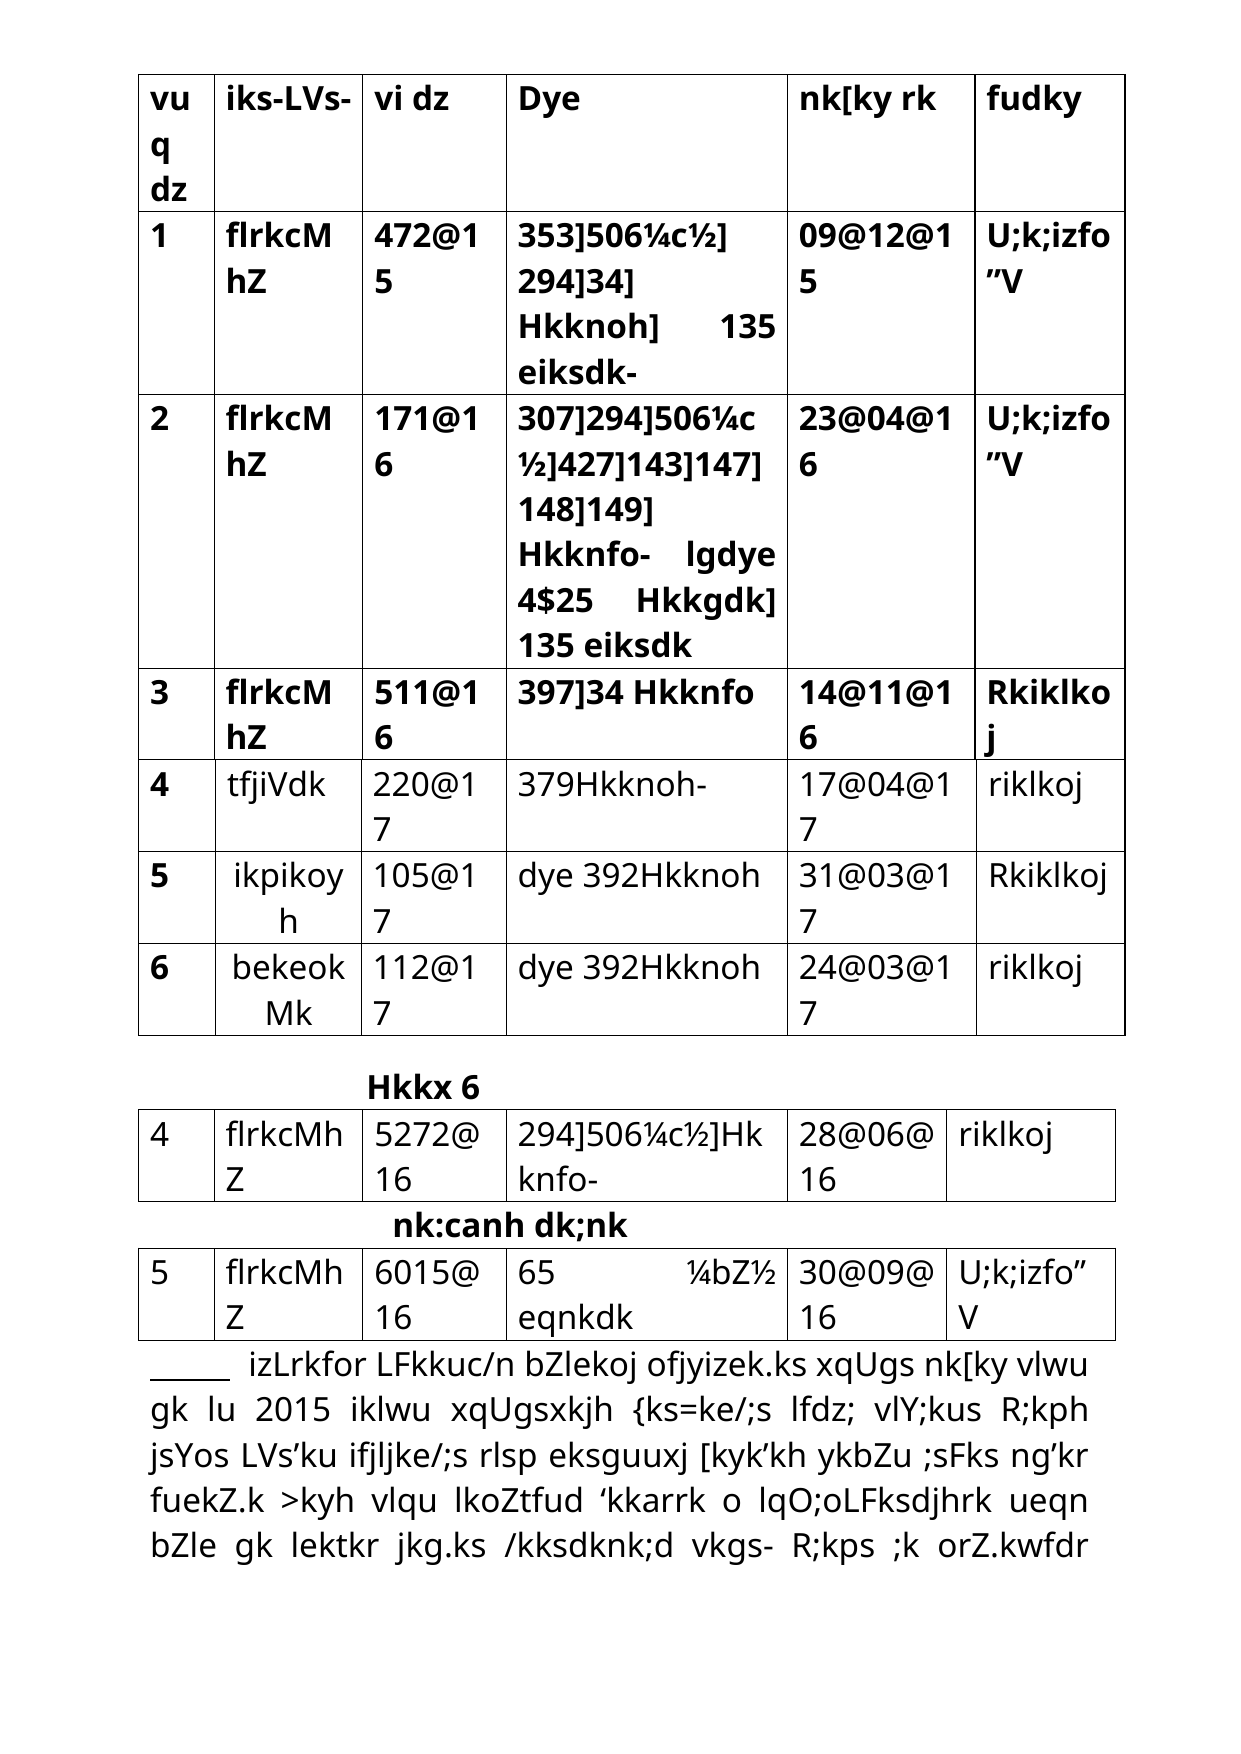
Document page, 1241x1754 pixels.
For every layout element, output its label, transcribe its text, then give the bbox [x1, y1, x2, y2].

table_cell 105@17 [362, 852, 506, 943]
table_header iks-LVs- [215, 75, 362, 211]
table_header 5272@16 [363, 1110, 506, 1201]
table_header Dye [507, 75, 787, 211]
table_header 5 [139, 1249, 214, 1339]
table_header 4 [139, 1110, 214, 1201]
table_header vi dz [363, 75, 506, 211]
table_cell 1 [139, 212, 214, 394]
table_cell riklkoj [977, 760, 1124, 851]
table_header fudky [976, 75, 1124, 211]
table_cell 472@15 [363, 212, 506, 394]
table_cell 17@04@17 [788, 760, 976, 851]
table_cell flrkcMhZ [215, 395, 362, 667]
table_cell U;k;izfo”V [976, 212, 1124, 394]
table_cell dye 392Hkknoh [507, 944, 787, 1035]
table_header 65 ¼bZ½ eqnkdk [507, 1249, 787, 1339]
table_cell ikpikoyh [216, 852, 361, 943]
table_cell 31@03@17 [788, 852, 976, 943]
table_header 294]506¼c½]Hkknfo- [507, 1110, 787, 1201]
table_header flrkcMhZ [215, 1249, 362, 1339]
table_cell 23@04@16 [788, 395, 974, 667]
text Hkkx 6 [150, 1064, 1090, 1109]
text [150, 1341, 1090, 1568]
table_cell 171@16 [363, 395, 506, 667]
table_header 30@09@16 [788, 1249, 946, 1339]
table_cell flrkcMhZ [215, 212, 362, 394]
table_cell bekeokMk [216, 944, 361, 1035]
table_header U;k;izfo”V [947, 1249, 1115, 1339]
table_cell tfjiVdk [216, 760, 361, 851]
table_cell 14@11@16 [788, 669, 974, 759]
table_cell 307]294]506¼c½]427]143]147]148]149] Hkknfo- lgdye 4$25 Hkkgdk] 135 eiksdk [507, 395, 787, 667]
table_cell 379Hkknoh- [507, 760, 787, 851]
table_cell 2 [139, 395, 214, 667]
text nk:canh dk;nk [150, 1202, 1090, 1248]
table_cell riklkoj [977, 944, 1124, 1035]
table_cell 5 [139, 852, 215, 943]
table_header 28@06@16 [788, 1110, 946, 1201]
table_header vuq dz [139, 75, 214, 211]
table_cell 24@03@17 [788, 944, 976, 1035]
table_cell 3 [139, 669, 214, 759]
table_cell 4 [139, 760, 215, 851]
table_cell 353]506¼c½] 294]34] Hkknoh] 135 eiksdk- [507, 212, 787, 394]
table_cell Rkiklkoj [977, 852, 1124, 943]
table_cell 6 [139, 944, 215, 1035]
table_cell 09@12@15 [788, 212, 974, 394]
table_cell Rkiklkoj [976, 669, 1124, 759]
table_cell dye 392Hkknoh [507, 852, 787, 943]
table_cell 397]34 Hkknfo [507, 669, 787, 759]
table_cell 511@16 [363, 669, 506, 759]
table_header flrkcMhZ [215, 1110, 362, 1201]
table_cell flrkcMhZ [215, 669, 362, 759]
table_cell 112@17 [362, 944, 506, 1035]
table_cell U;k;izfo”V [976, 395, 1124, 667]
table_header nk[ky rk [788, 75, 974, 211]
table_header 6015@16 [363, 1249, 506, 1339]
table_cell 220@17 [362, 760, 506, 851]
table_header riklkoj [947, 1110, 1115, 1201]
